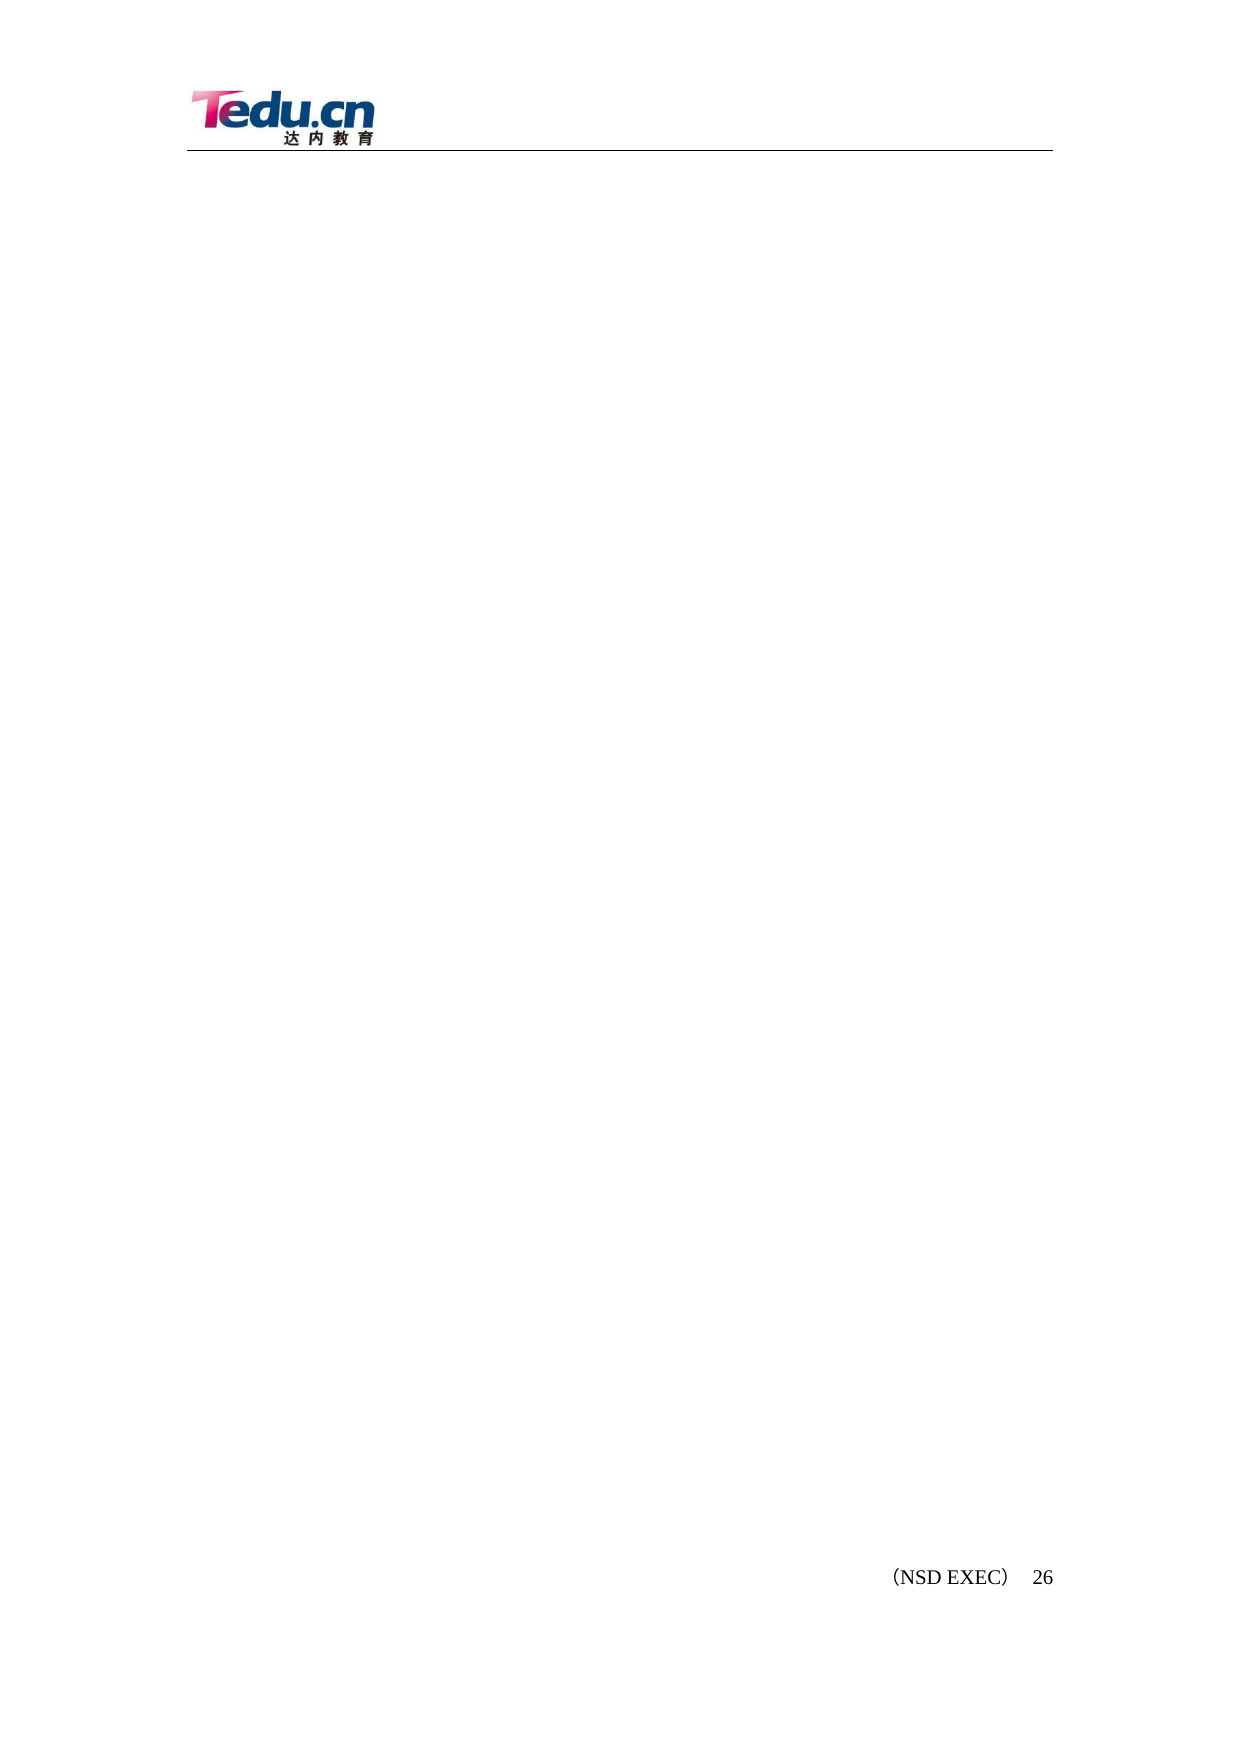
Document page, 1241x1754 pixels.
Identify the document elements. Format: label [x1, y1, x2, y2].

picture [187, 88, 379, 148]
